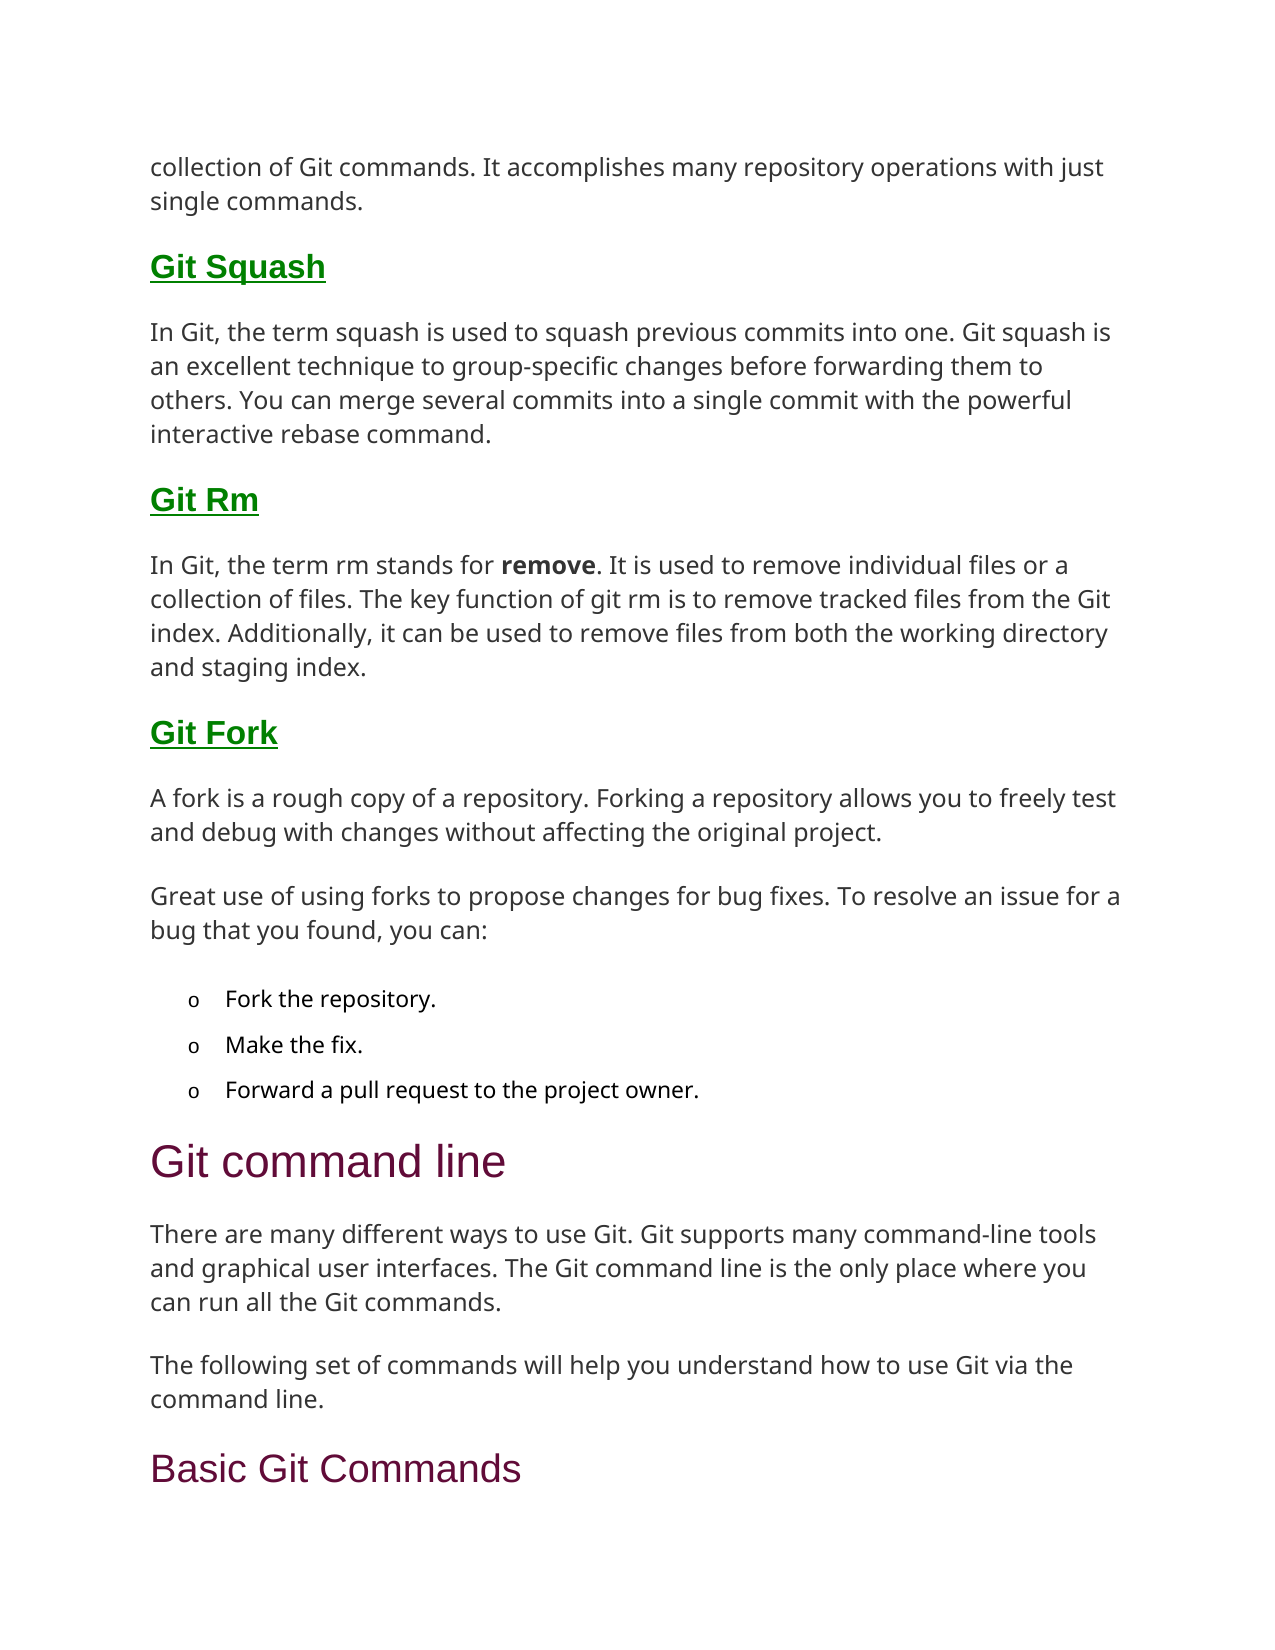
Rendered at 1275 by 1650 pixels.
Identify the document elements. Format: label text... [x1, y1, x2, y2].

text In Git, the term rm stands for remove. It is used to remove individual files or a collection of files. The key function of git rm is to remove tracked files from the Git index. Additionally, it can be used to remove files from both the working directory and staging index. [150, 548, 1125, 684]
text A fork is a rough copy of a repository. Forking a repository allows you to freely test and debug with changes without affecting the original project. [150, 781, 1125, 849]
subtitle Git Squash [150, 247, 1125, 286]
text In Git, the term squash is used to squash previous commits into one. Git squash is an excellent technique to group-specific changes before forwarding them to others. You can merge several commits into a single commit with the powerful interactive rebase command. [150, 315, 1125, 451]
subtitle Git Fork [150, 713, 1125, 752]
subtitle Basic Git Commands [150, 1445, 1125, 1491]
list Fork the repository. [187, 976, 1125, 1014]
list Forward a pull request to the project owner. [187, 1066, 1125, 1105]
list Make the fix. [187, 1021, 1125, 1060]
text There are many different ways to use Git. Git supports many command-line tools and graphical user interfaces. The Git command line is the only place where you can run all the Git commands. [150, 1216, 1125, 1318]
subtitle Git Rm [150, 480, 1125, 519]
text The following set of commands will help you understand how to use Git via the command line. [150, 1348, 1125, 1416]
text Great use of using forks to propose changes for bug fixes. To resolve an issue for a bug that you found, you can: [150, 878, 1125, 946]
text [150, 150, 1125, 218]
subtitle Git command line [150, 1134, 1125, 1187]
